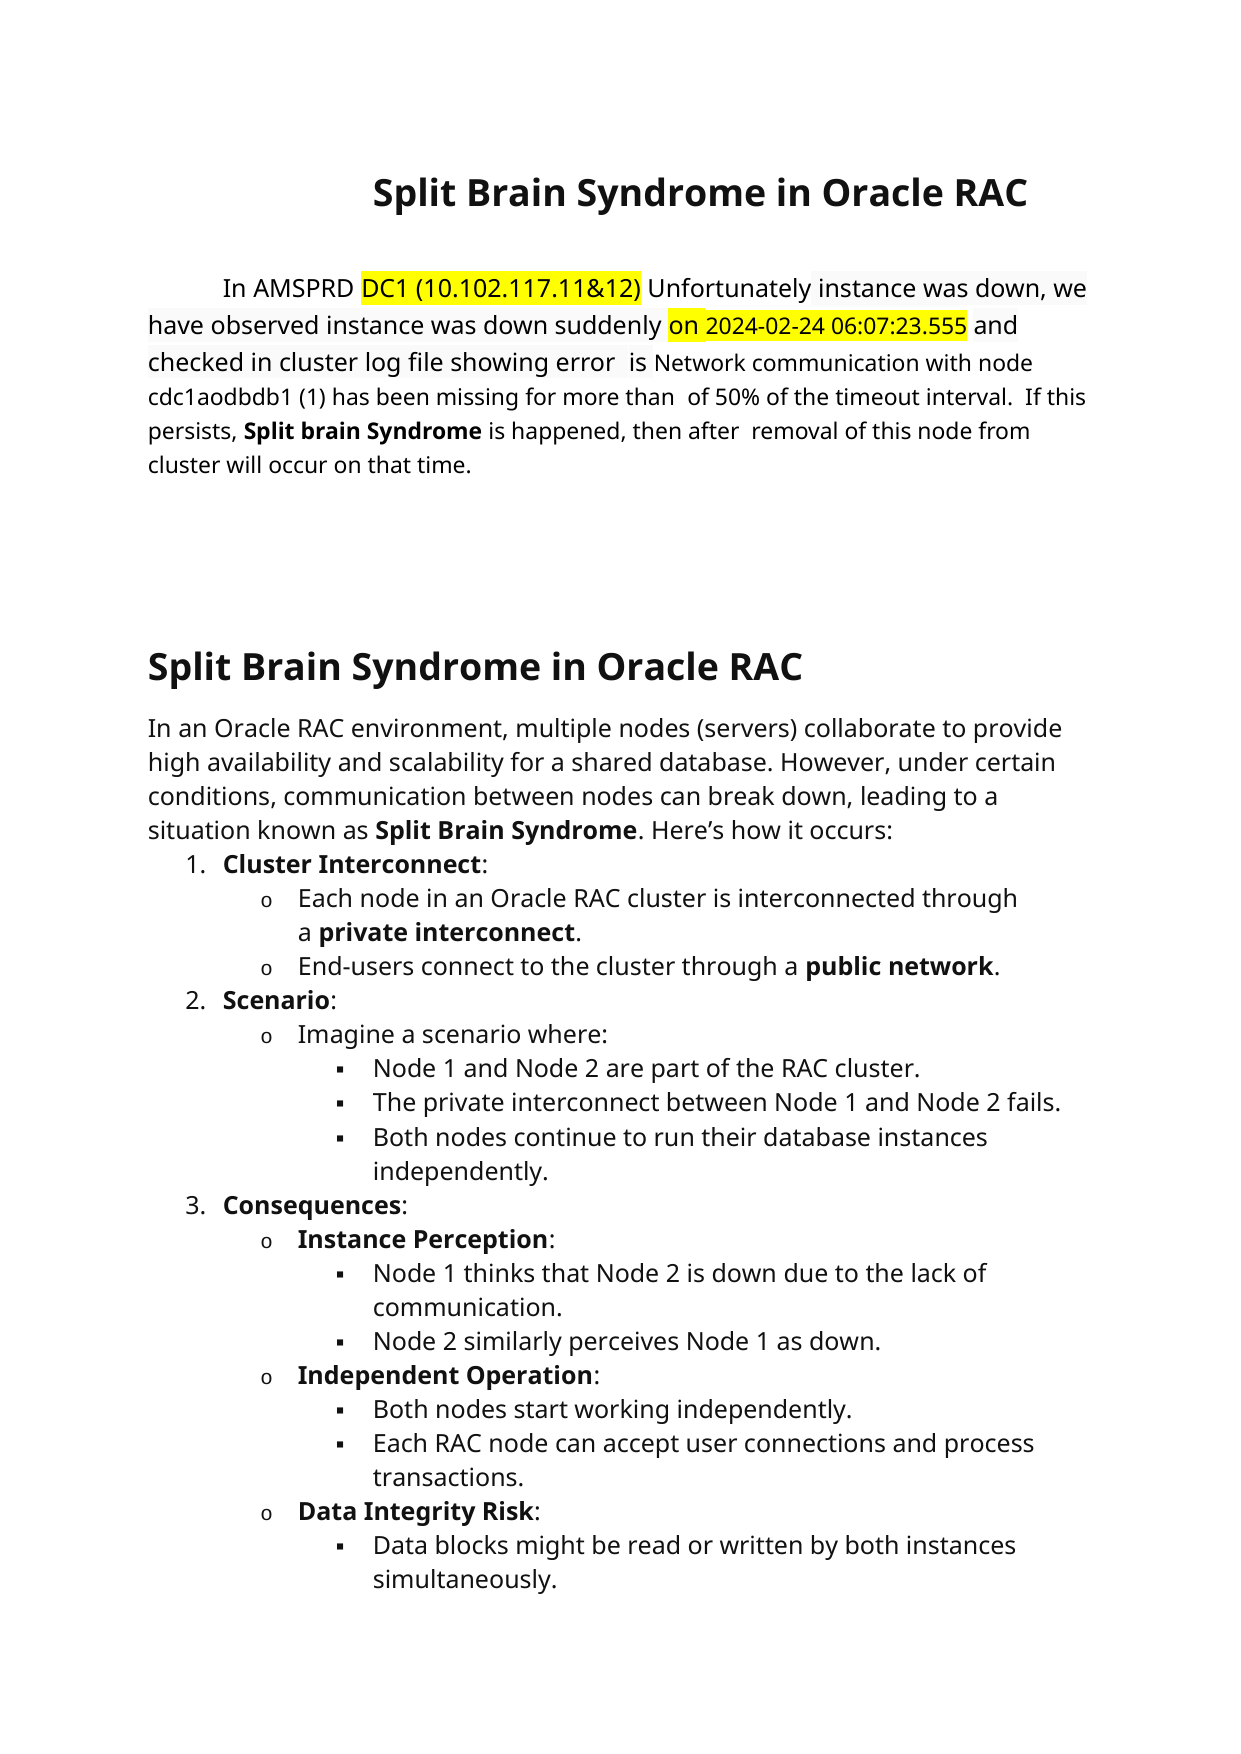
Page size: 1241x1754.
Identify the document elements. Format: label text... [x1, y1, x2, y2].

text Split Brain Syndrome in Oracle RAC [148, 641, 1092, 692]
list Consequences: [185, 1187, 1092, 1221]
list Both nodes start working independently. [335, 1392, 1092, 1426]
list Data Integrity Risk: [260, 1494, 1092, 1528]
text Split Brain Syndrome in Oracle RAC [298, 166, 1092, 217]
list Instance Perception: [260, 1221, 1092, 1255]
list Node 1 thinks that Node 2 is down due to the lack of communication. [335, 1255, 1092, 1323]
list End-users connect to the cluster through a public network. [260, 949, 1092, 983]
text In an Oracle RAC environment, multiple nodes (servers) collaborate to provide high availability and scalability for a shared database. However, under certain conditions, communication between nodes can break down, leading to a situation known as Split Brain Syndrome. Here’s how it occurs: [148, 710, 1092, 847]
list Node 1 and Node 2 are part of the RAC cluster. [335, 1051, 1092, 1085]
list Independent Operation: [260, 1358, 1092, 1392]
list Each node in an Oracle RAC cluster is interconnected through a private interconnect. [260, 881, 1092, 949]
list Both nodes continue to run their database instances independently. [335, 1119, 1092, 1187]
list Cluster Interconnect: [185, 847, 1092, 881]
list Node 2 similarly perceives Node 1 as down. [335, 1323, 1092, 1358]
text In AMSPRD DC1 (10.102.117.11&12) Unfortunately instance was down, we have observed instance was down suddenly on 2024-02-24 06:07:23.555 and checked in cluster log file showing error is Network communication with node cdc1aodbdb1 (1) has been missing for more than of 50% of the timeout interval. If this persists, Split brain Syndrome is happened, then after removal of this node from cluster will occur on that time. [148, 271, 1092, 480]
list Scenario: [185, 983, 1092, 1017]
list Each RAC node can accept user connections and process transactions. [335, 1426, 1092, 1494]
list Data blocks might be read or written by both instances simultaneously. [335, 1528, 1092, 1596]
list The private interconnect between Node 1 and Node 2 fails. [335, 1085, 1092, 1119]
list Imagine a scenario where: [260, 1017, 1092, 1051]
